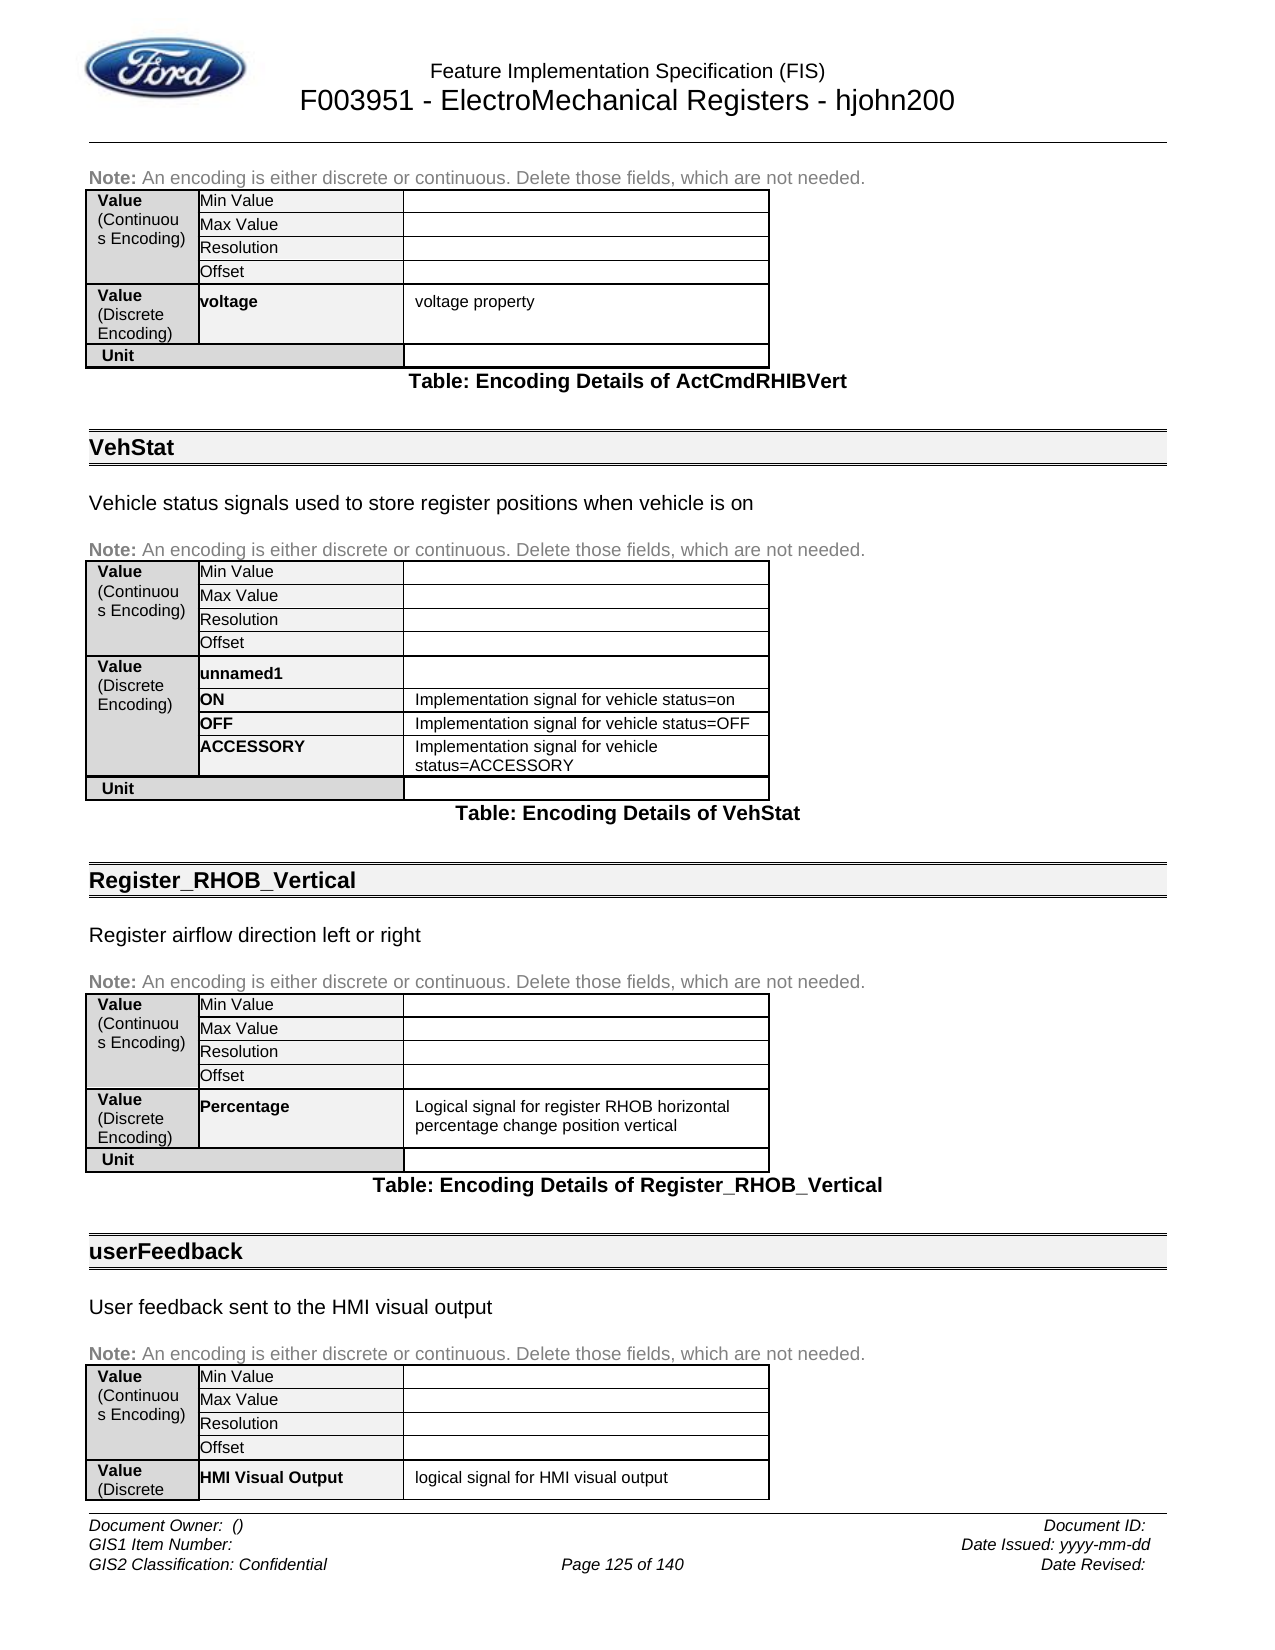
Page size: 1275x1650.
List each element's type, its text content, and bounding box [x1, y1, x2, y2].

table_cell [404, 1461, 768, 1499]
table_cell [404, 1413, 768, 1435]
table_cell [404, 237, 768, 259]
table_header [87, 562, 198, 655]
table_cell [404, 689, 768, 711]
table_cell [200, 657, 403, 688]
text Table: Encoding Details of VehStat [89, 801, 1167, 825]
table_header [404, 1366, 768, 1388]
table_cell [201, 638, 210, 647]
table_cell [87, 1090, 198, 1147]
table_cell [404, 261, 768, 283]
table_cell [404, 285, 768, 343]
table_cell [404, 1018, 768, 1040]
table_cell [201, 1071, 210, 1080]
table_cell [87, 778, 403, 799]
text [89, 167, 1167, 189]
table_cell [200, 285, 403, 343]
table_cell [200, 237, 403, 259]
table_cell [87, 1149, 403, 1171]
picture [65, 18, 266, 119]
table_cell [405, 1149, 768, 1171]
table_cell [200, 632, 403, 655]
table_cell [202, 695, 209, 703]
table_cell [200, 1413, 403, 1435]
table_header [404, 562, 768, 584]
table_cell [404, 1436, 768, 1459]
text Register_RHOB_Vertical [89, 865, 1167, 895]
text Table: Encoding Details of ActCmdRHIBVert [89, 368, 1167, 392]
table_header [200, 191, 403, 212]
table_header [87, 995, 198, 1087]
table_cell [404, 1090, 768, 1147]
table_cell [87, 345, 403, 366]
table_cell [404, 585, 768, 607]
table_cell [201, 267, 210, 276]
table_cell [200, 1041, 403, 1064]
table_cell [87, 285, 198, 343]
text Vehicle status signals used to store register positions when vehicle is on [89, 491, 1167, 515]
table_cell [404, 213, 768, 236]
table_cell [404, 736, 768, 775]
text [89, 1343, 1167, 1364]
text Note: An encoding is either discrete or continuous. Delete those fields, which are not needed. [89, 971, 1167, 993]
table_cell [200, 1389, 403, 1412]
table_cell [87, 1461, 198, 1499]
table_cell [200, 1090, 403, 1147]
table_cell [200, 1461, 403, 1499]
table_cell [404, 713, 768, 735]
text Table: Encoding Details of Register_RHOB_Vertical [89, 1173, 1167, 1197]
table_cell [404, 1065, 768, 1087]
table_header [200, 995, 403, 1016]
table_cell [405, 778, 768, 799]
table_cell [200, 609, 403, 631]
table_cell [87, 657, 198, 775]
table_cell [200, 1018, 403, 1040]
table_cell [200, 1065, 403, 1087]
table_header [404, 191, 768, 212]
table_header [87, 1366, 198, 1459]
text userFeedback [89, 1236, 1167, 1267]
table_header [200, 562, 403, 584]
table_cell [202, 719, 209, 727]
text Note: An encoding is either discrete or continuous. Delete those fields, which are not needed. [89, 539, 1167, 560]
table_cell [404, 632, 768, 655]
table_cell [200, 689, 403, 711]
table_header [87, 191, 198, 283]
text User feedback sent to the HMI visual output [89, 1295, 1167, 1319]
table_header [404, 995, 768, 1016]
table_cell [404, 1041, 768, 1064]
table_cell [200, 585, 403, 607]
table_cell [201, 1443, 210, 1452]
text Register airflow direction left or right [89, 923, 1167, 947]
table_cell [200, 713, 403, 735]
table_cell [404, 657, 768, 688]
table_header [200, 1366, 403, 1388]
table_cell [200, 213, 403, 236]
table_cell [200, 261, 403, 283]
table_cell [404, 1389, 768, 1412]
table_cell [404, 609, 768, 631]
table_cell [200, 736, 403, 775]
text VehStat [89, 432, 1167, 463]
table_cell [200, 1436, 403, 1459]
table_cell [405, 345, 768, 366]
